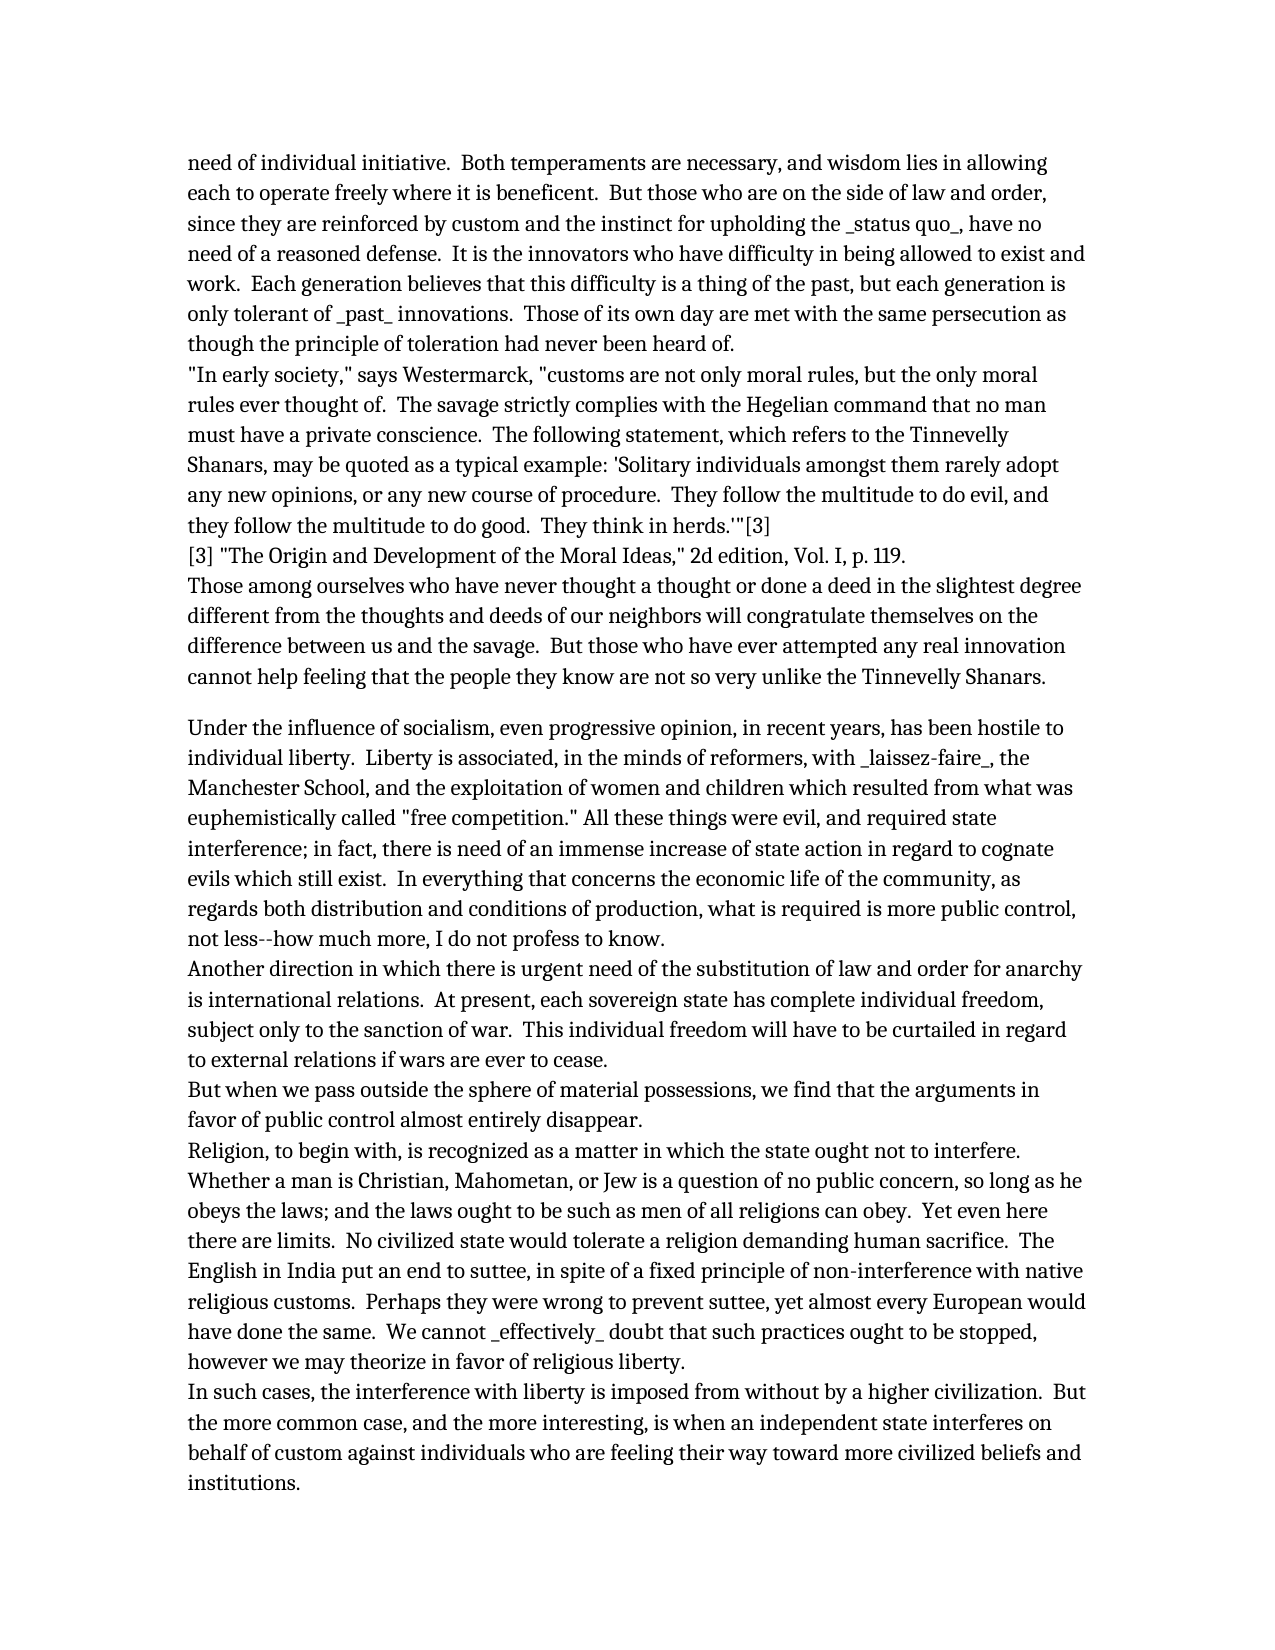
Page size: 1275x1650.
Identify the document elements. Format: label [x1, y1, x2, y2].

text [187, 150, 1087, 690]
text [187, 714, 1087, 1496]
